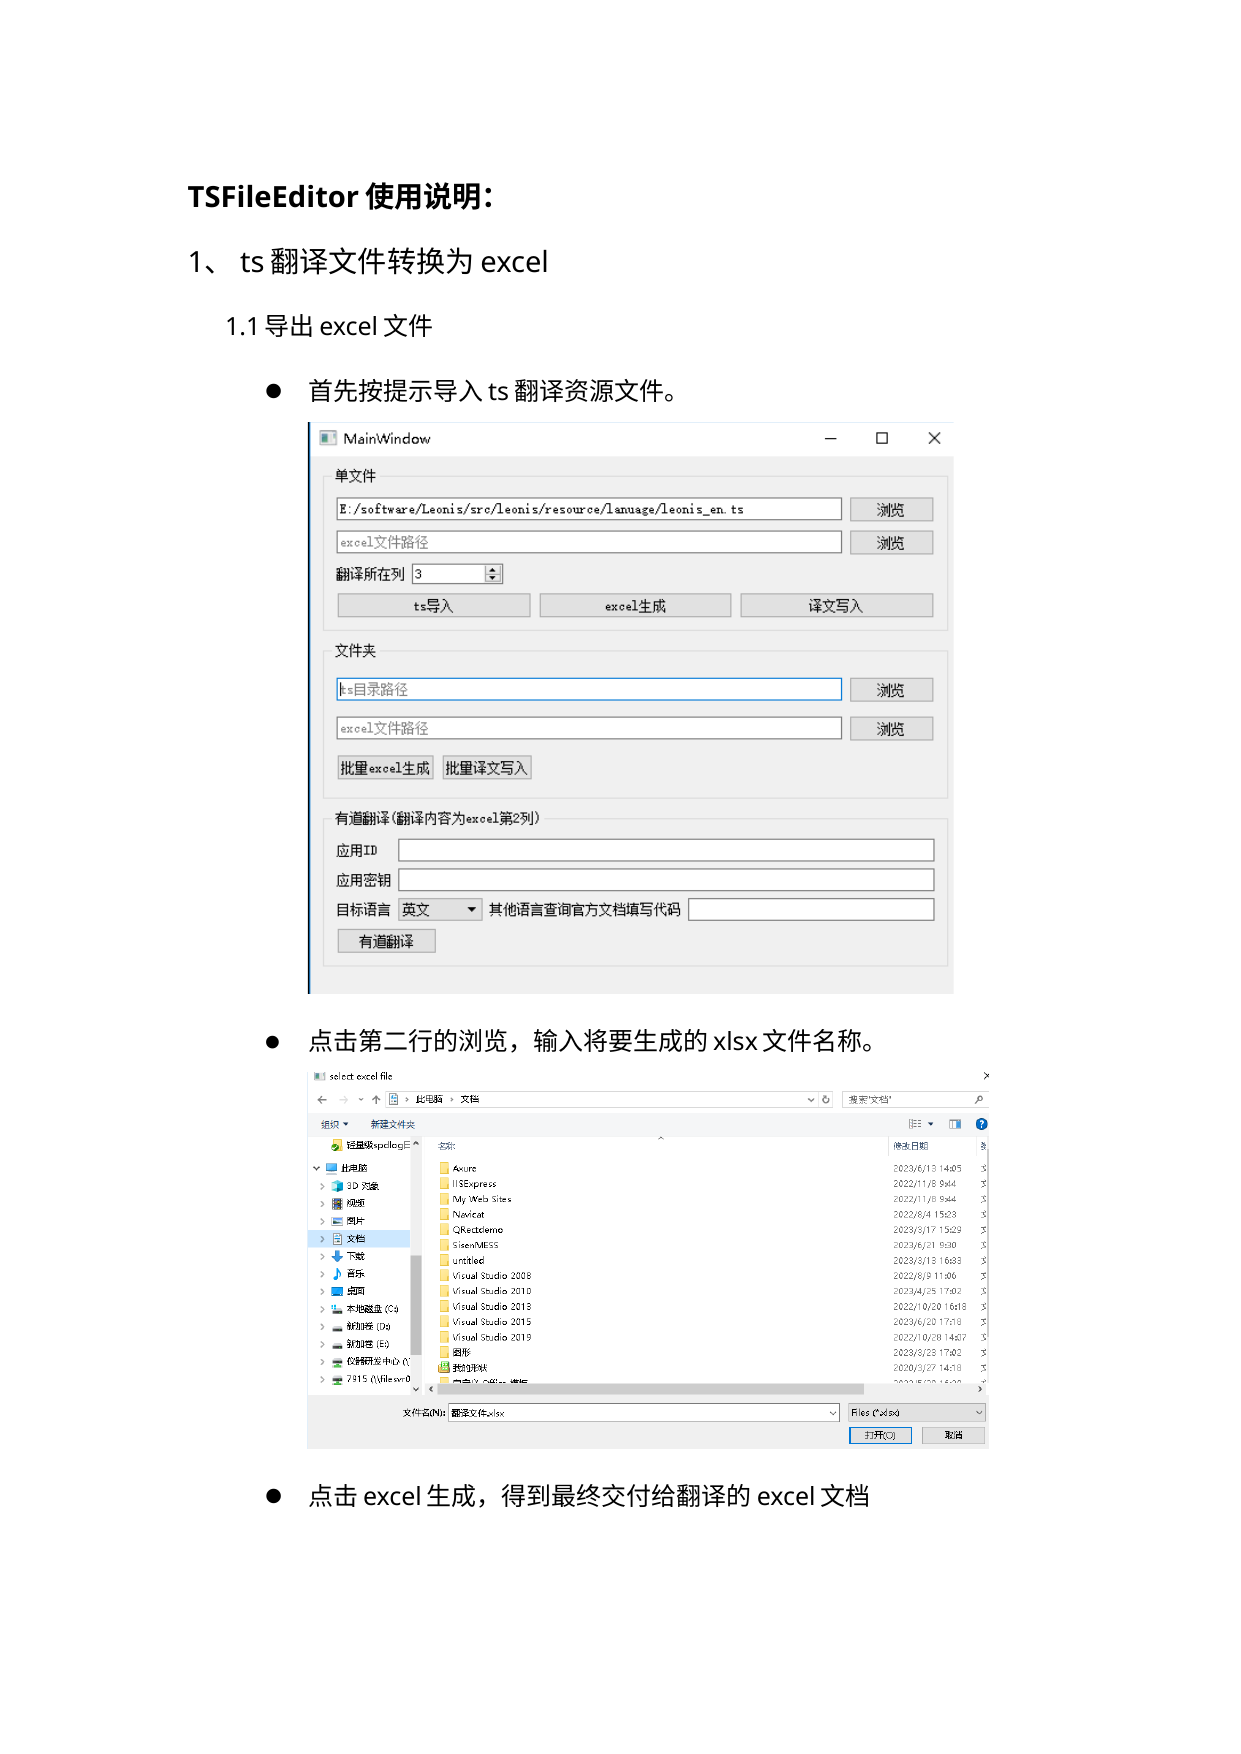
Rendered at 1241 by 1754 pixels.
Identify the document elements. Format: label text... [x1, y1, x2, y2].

picture [307, 1072, 989, 1449]
list ts翻译文件转换为excel [187, 227, 1053, 292]
list 点击第二行的浏览，输入将要生成的xlsx文件名称。 [264, 1007, 1053, 1072]
picture [307, 422, 954, 994]
list 点击excel生成，得到最终交付给翻译的excel文档 [264, 1462, 1053, 1527]
list 导出excel文件 [225, 292, 1053, 357]
list 首先按提示导入ts翻译资源文件。 [264, 357, 1053, 422]
text TSFileEditor使用说明： [187, 162, 1053, 227]
